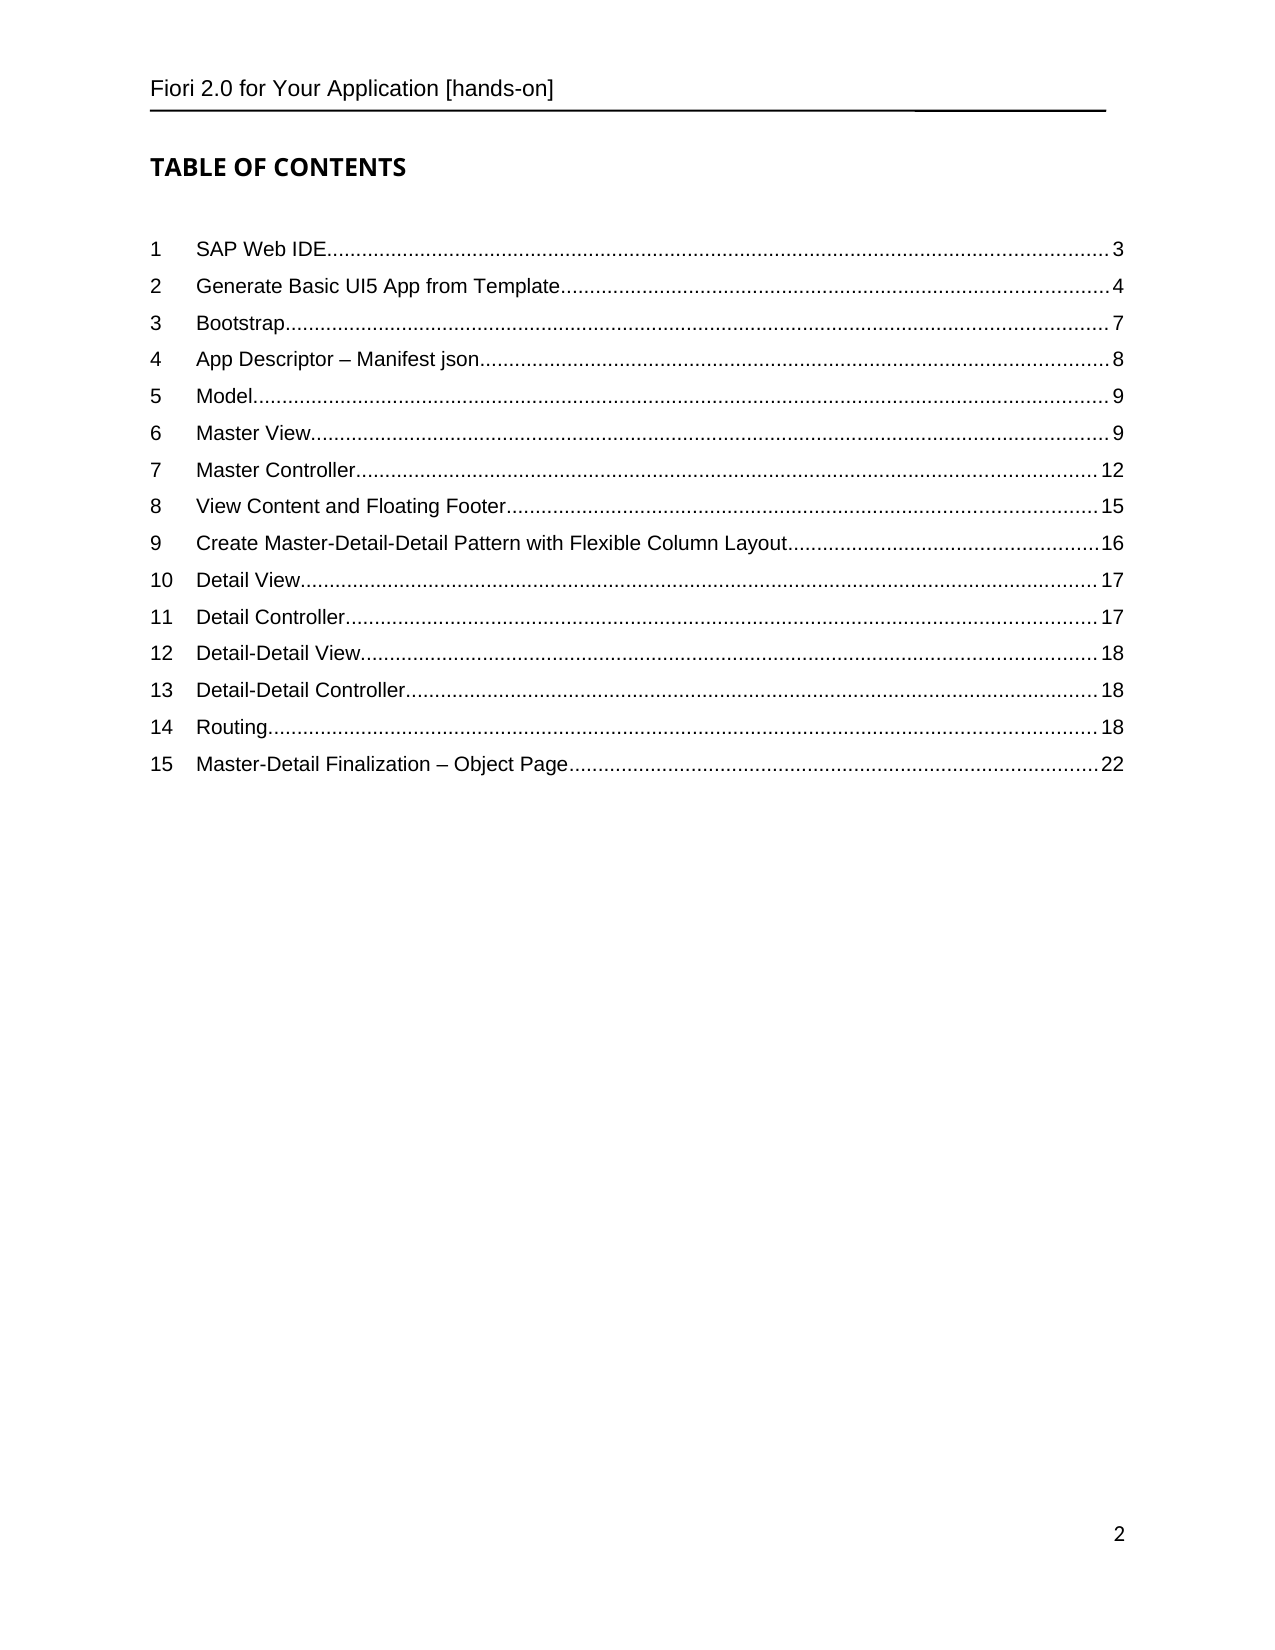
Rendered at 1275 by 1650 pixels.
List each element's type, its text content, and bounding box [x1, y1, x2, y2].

text 14 Routing 18 [150, 715, 1125, 739]
text TABLE OF CONTENTS [150, 150, 1125, 184]
text 13 Detail-Detail Controller 18 [150, 678, 1125, 702]
text 5 Model 9 [150, 384, 1125, 408]
text 8 View Content and Floating Footer 15 [150, 494, 1125, 518]
text 11 Detail Controller 17 [150, 604, 1125, 628]
text 9 Create Master-Detail-Detail Pattern with Flexible Column Layout 16 [150, 531, 1125, 555]
text 3 Bootstrap 7 [150, 310, 1125, 334]
text 2 Generate Basic UI5 App from Template 4 [150, 273, 1125, 297]
text 4 App Descriptor – Manifest json 8 [150, 347, 1125, 371]
text 1 SAP Web IDE 3 [150, 237, 1125, 261]
text 10 Detail View 17 [150, 568, 1125, 592]
text 12 Detail-Detail View 18 [150, 641, 1125, 665]
text 15 Master-Detail Finalization – Object Page 22 [150, 752, 1125, 776]
text 7 Master Controller 12 [150, 457, 1125, 481]
text 6 Master View 9 [150, 421, 1125, 444]
